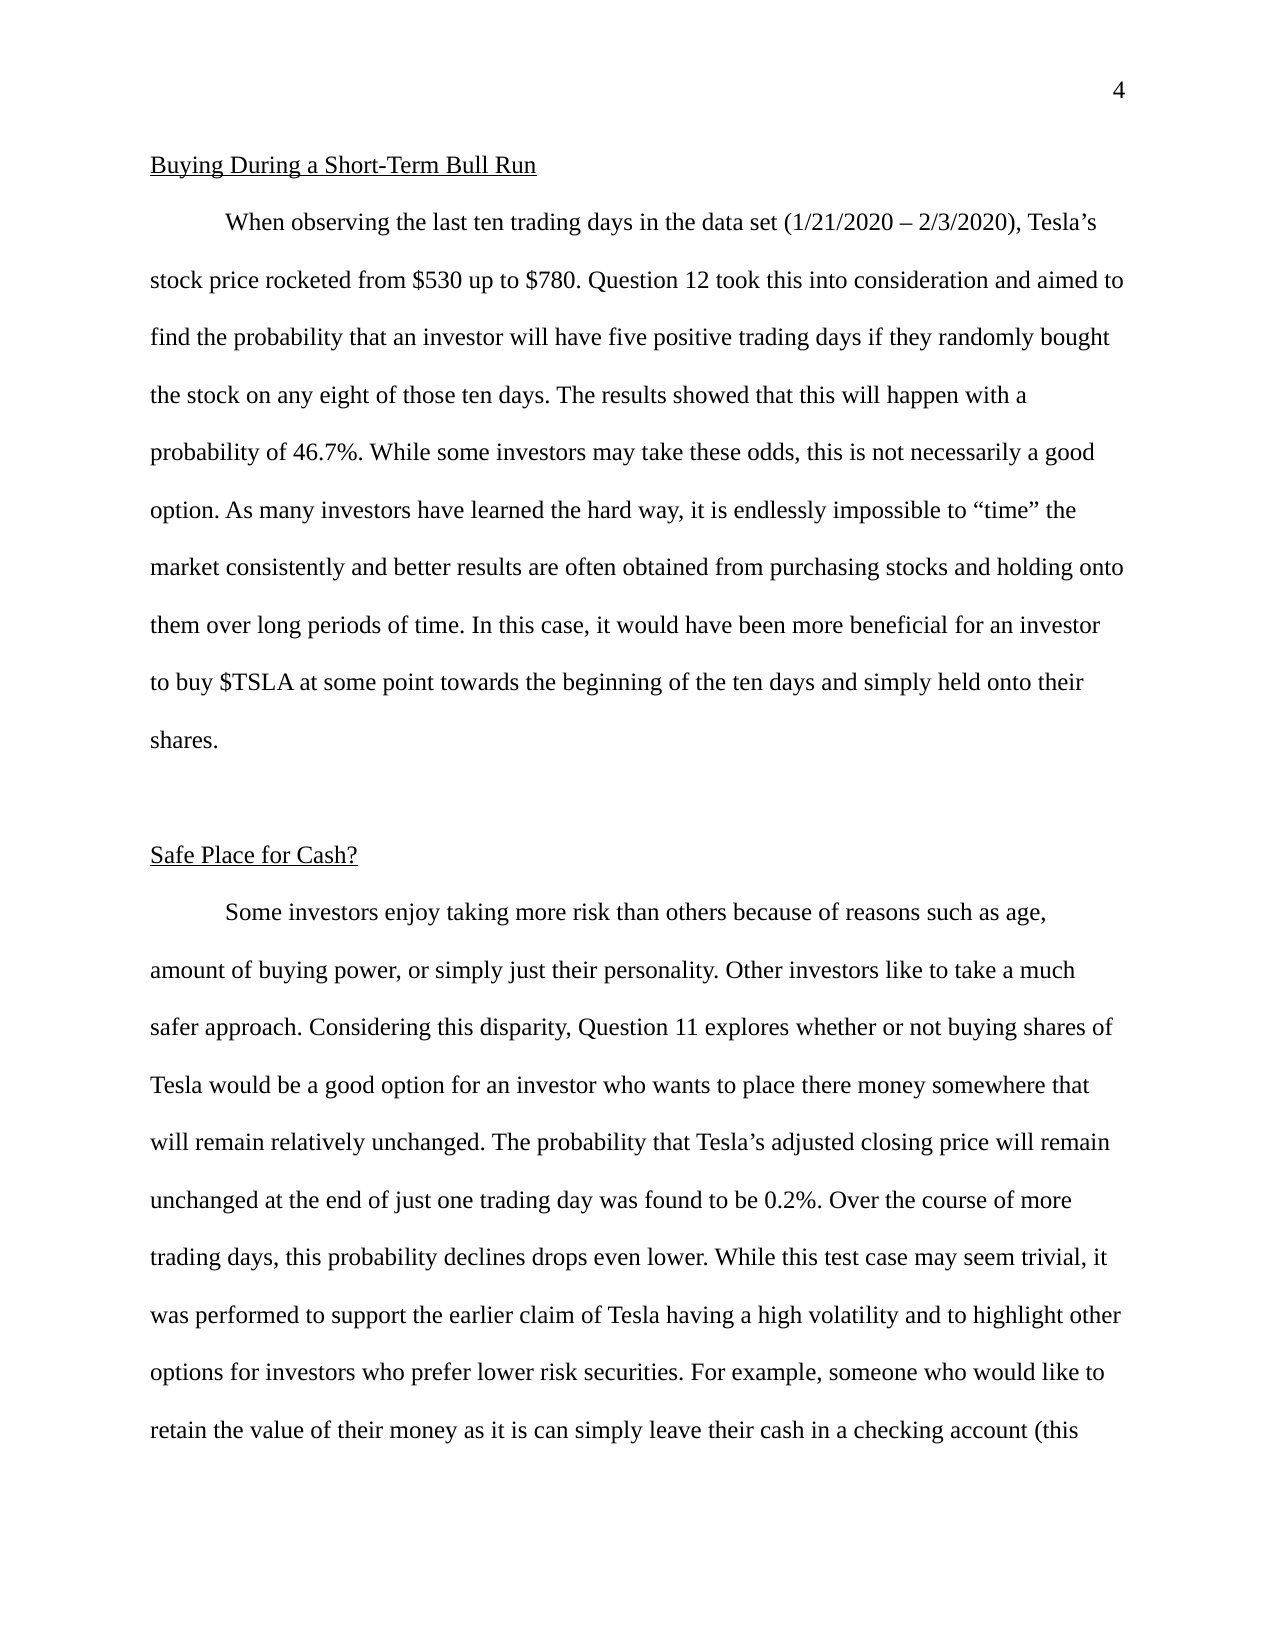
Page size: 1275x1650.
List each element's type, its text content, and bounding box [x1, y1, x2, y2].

text Buying During a Short-Term Bull Run [150, 150, 1125, 179]
text When observing the last ten trading days in the data set (1/21/2020 – 2/3/2020), Tesla’s stock price rocketed from $530 up to $780. Question 12 took this into consideration and aimed to find the probability that an investor will have five positive trading days if they randomly bought the stock on any eight of those ten days. The results showed that this will happen with a probability of 46.7%. While some investors may take these odds, this is not necessarily a good option. As many investors have learned the hard way, it is endlessly impossible to “time” the market consistently and better results are often obtained from purchasing stocks and holding onto them over long periods of time. In this case, it would have been more beneficial for an investor to buy $TSLA at some point towards the beginning of the ten days and simply held onto their shares. [150, 207, 1125, 754]
text Safe Place for Cash? [150, 840, 1125, 869]
